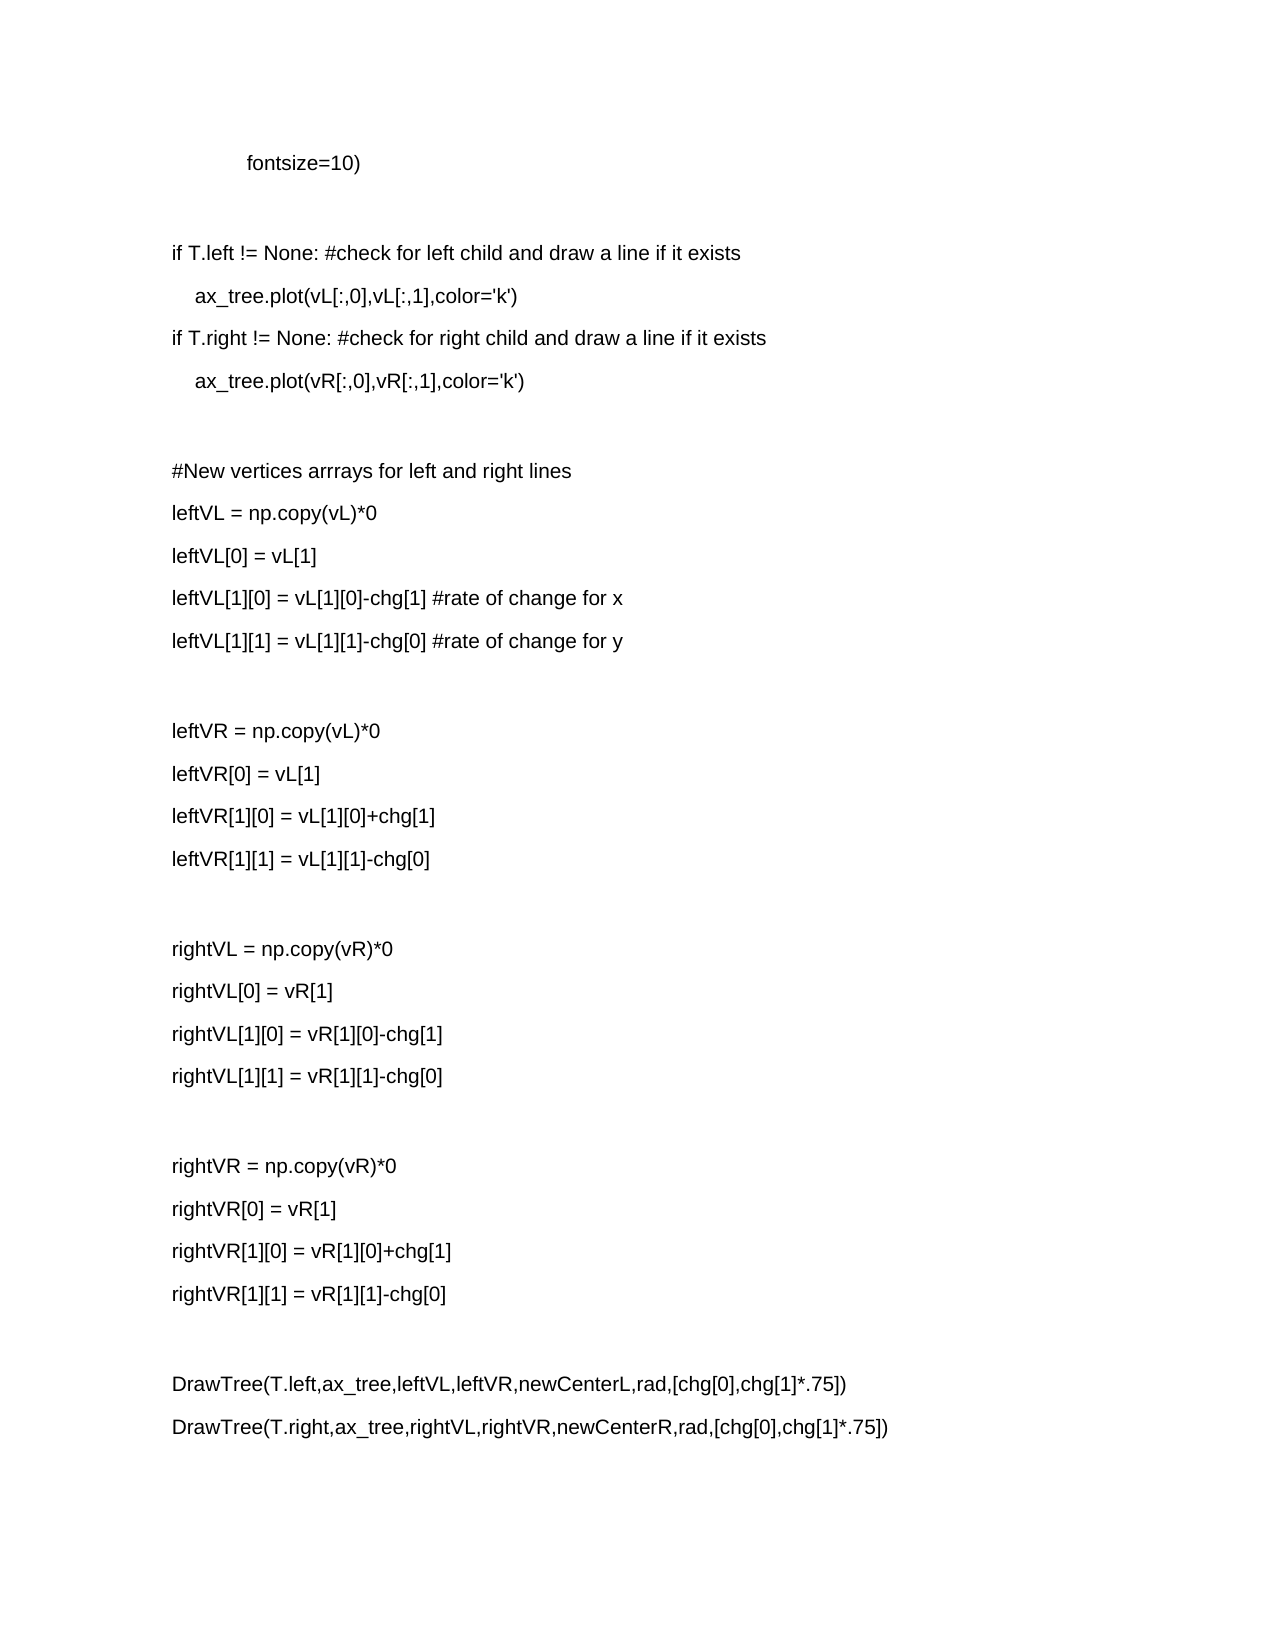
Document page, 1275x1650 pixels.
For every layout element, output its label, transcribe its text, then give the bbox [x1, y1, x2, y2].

text rightVR = np.copy(vR)*0 [148, 1154, 1123, 1178]
text DrawTree(T.left,ax_tree,leftVL,leftVR,newCenterL,rad,[chg[0],chg[1]*.75]) [148, 1372, 1123, 1396]
text leftVR[1][1] = vL[1][1]-chg[0] [148, 846, 1123, 870]
text if T.right != None: #check for right child and draw a line if it exists [148, 326, 1123, 350]
text leftVR[0] = vL[1] [148, 761, 1123, 785]
text rightVL[1][1] = vR[1][1]-chg[0] [148, 1064, 1123, 1088]
text rightVR[0] = vR[1] [148, 1197, 1123, 1221]
text ax_tree.plot(vR[:,0],vR[:,1],color='k') [148, 368, 1123, 392]
text rightVR[1][0] = vR[1][0]+chg[1] [148, 1239, 1123, 1263]
text leftVR = np.copy(vL)*0 [148, 719, 1123, 743]
text leftVR[1][0] = vL[1][0]+chg[1] [148, 804, 1123, 828]
text rightVL = np.copy(vR)*0 [148, 937, 1123, 961]
text DrawTree(T.right,ax_tree,rightVL,rightVR,newCenterR,rad,[chg[0],chg[1]*.75]) [148, 1414, 1123, 1438]
text rightVR[1][1] = vR[1][1]-chg[0] [148, 1282, 1123, 1306]
text if T.left != None: #check for left child and draw a line if it exists [148, 241, 1123, 265]
text fontsize=10) [148, 151, 1123, 175]
text leftVL[1][1] = vL[1][1]-chg[0] #rate of change for y [148, 629, 1123, 653]
text leftVL = np.copy(vL)*0 [148, 501, 1123, 525]
text leftVL[0] = vL[1] [148, 544, 1123, 568]
text rightVL[0] = vR[1] [148, 979, 1123, 1003]
text ax_tree.plot(vL[:,0],vL[:,1],color='k') [148, 283, 1123, 307]
text leftVL[1][0] = vL[1][0]-chg[1] #rate of change for x [148, 586, 1123, 610]
text #New vertices arrrays for left and right lines [148, 459, 1123, 483]
text rightVL[1][0] = vR[1][0]-chg[1] [148, 1022, 1123, 1046]
